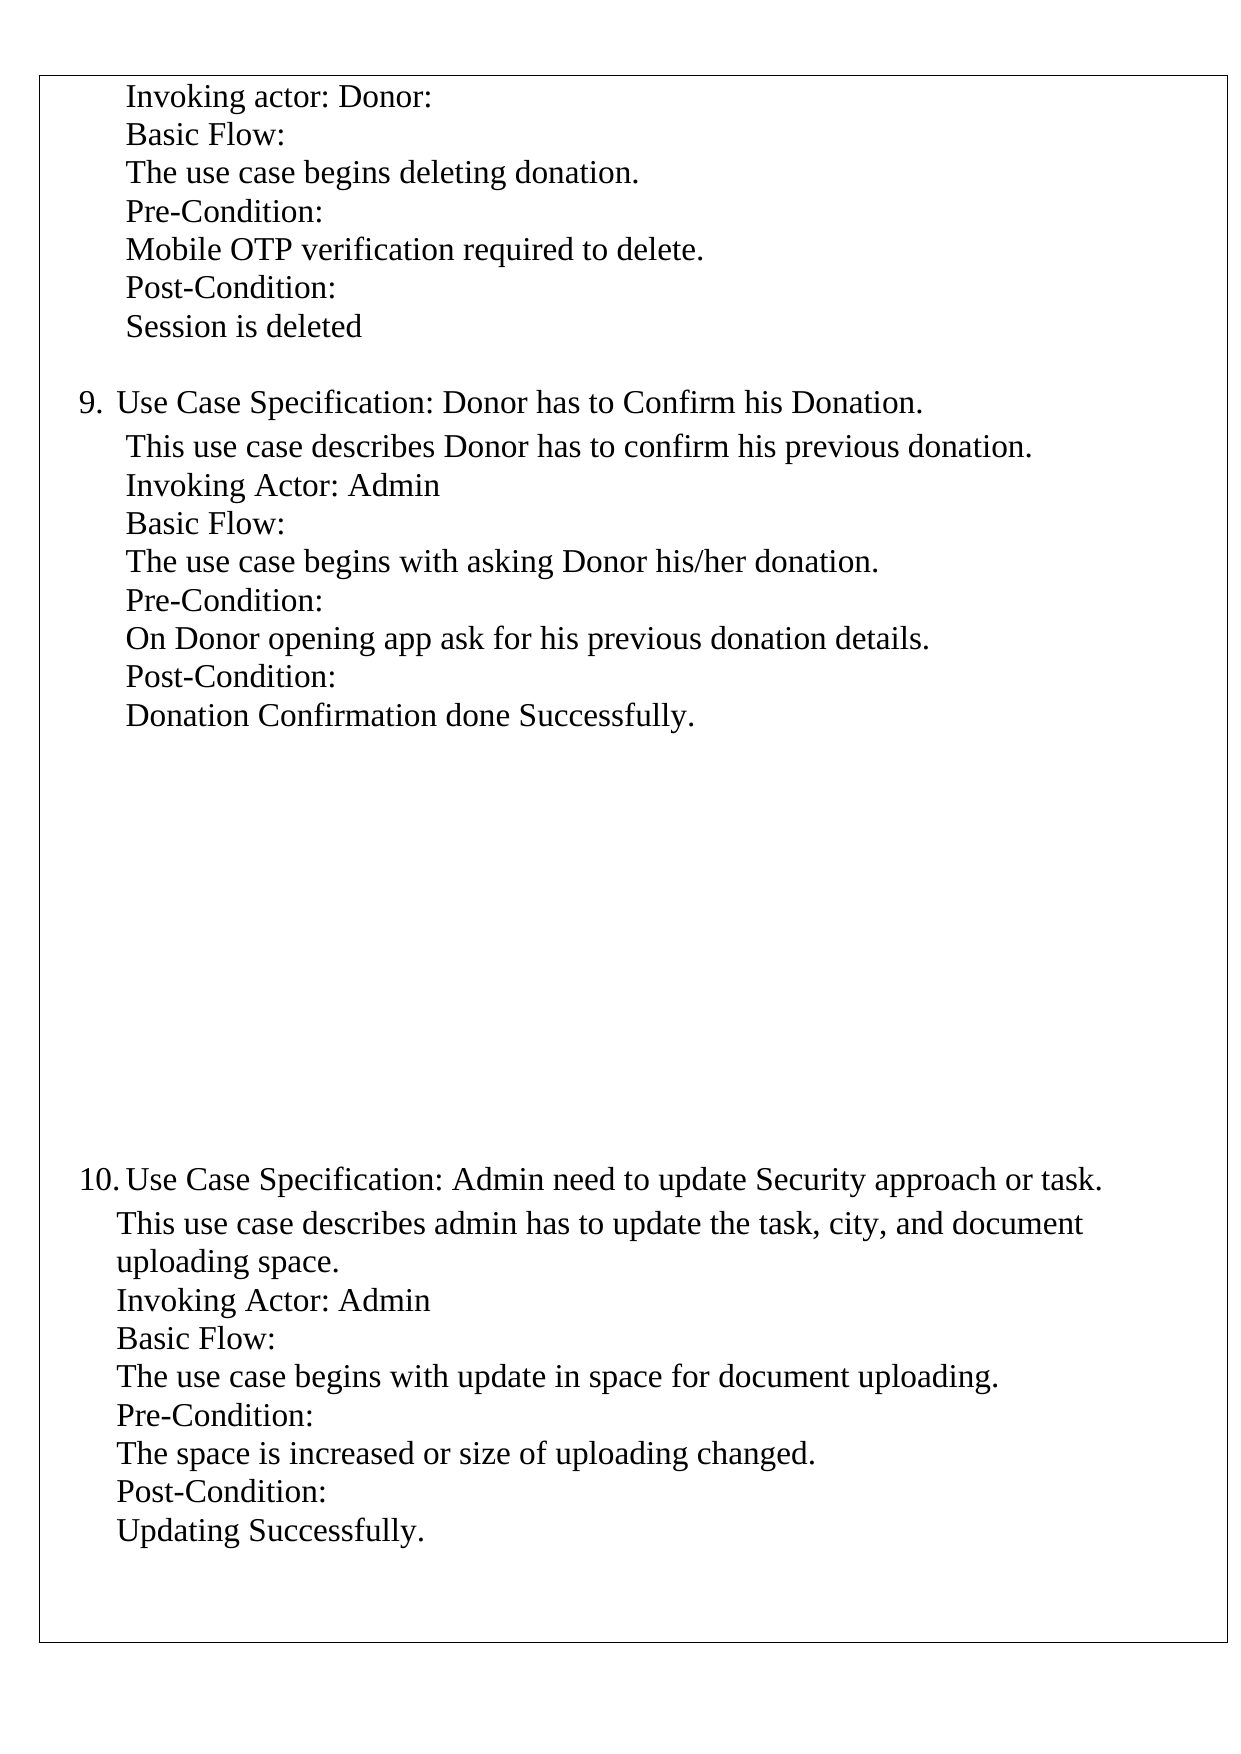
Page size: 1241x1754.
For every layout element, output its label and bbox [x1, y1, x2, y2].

table_header [40, 76, 1227, 1642]
